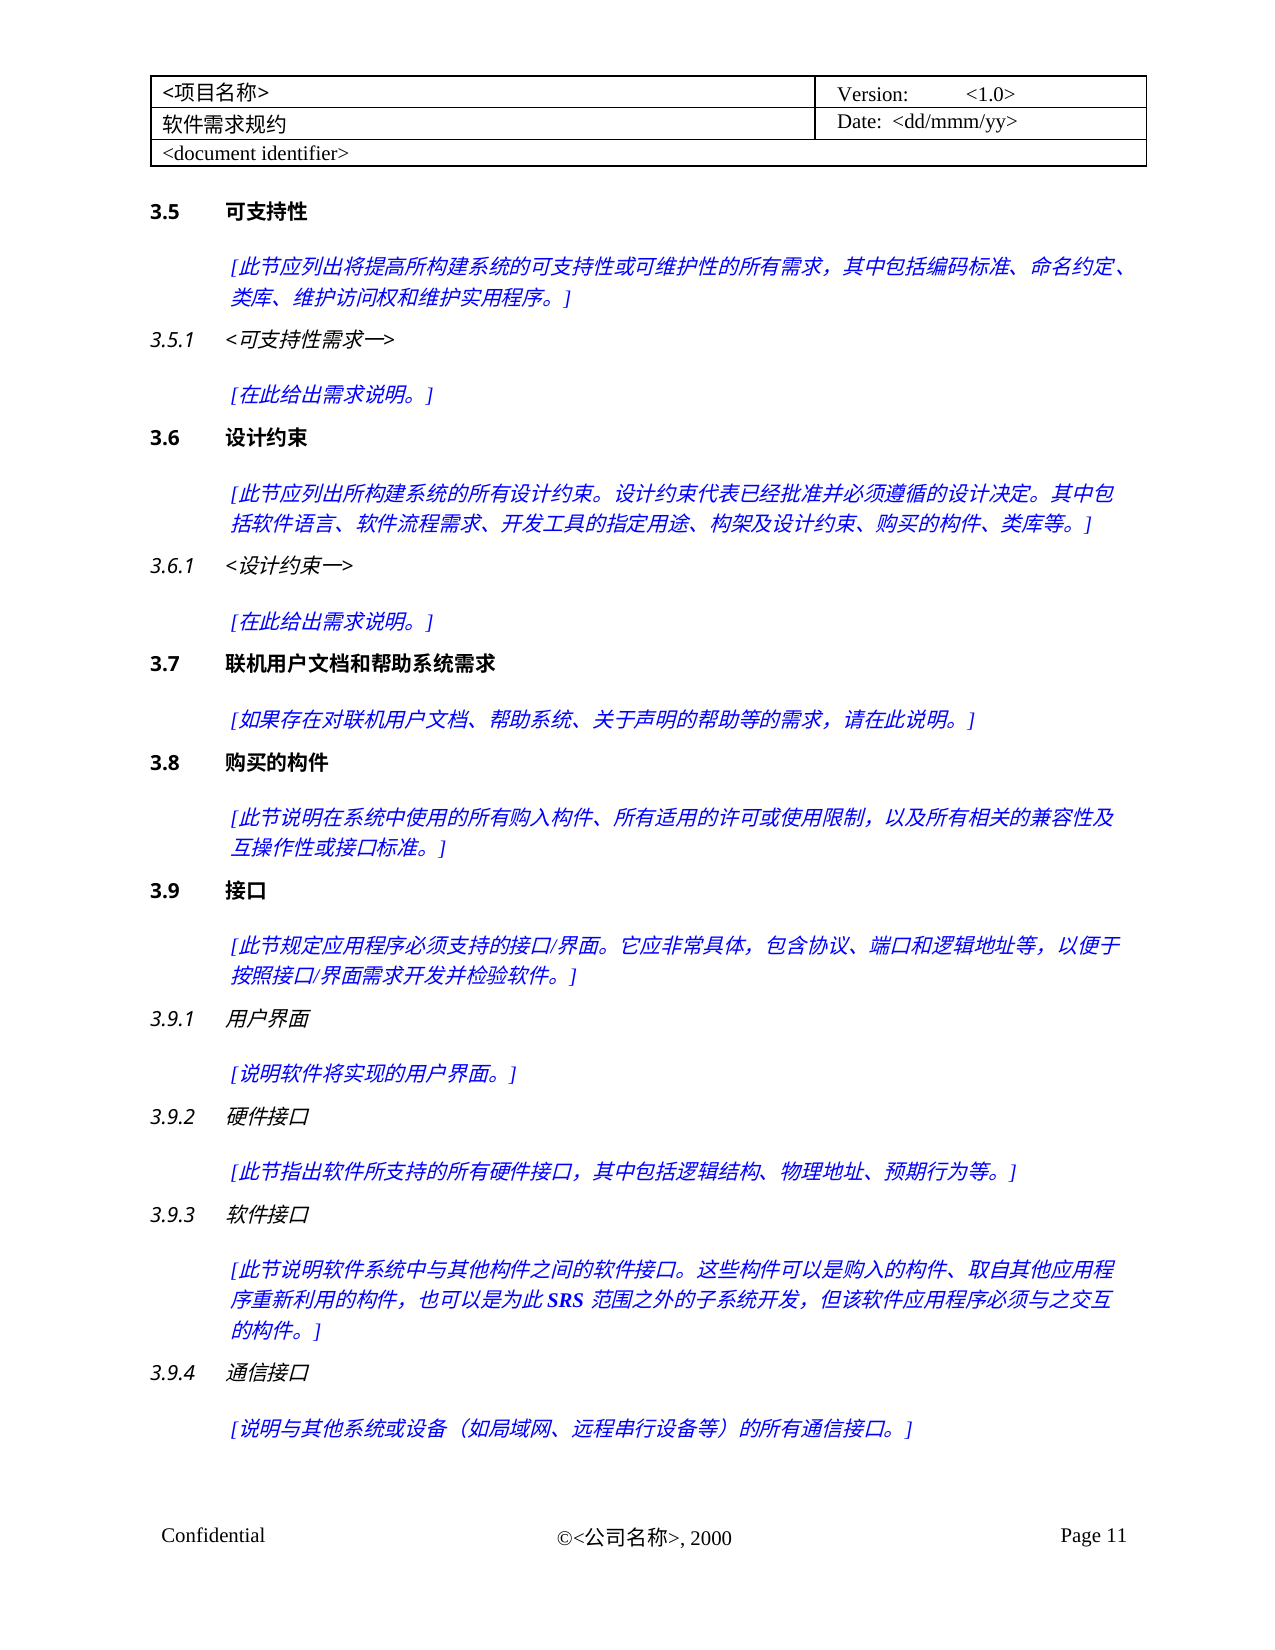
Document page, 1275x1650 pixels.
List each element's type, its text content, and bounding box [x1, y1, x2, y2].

subtitle 通信接口 [150, 1357, 1125, 1387]
subtitle <可支持性需求一> [150, 323, 1125, 354]
text [在此给出需求说明。] [230, 379, 1125, 409]
subtitle 软件接口 [150, 1198, 1125, 1228]
subtitle 购买的构件 [150, 746, 1125, 776]
text [此节说明在系统中使用的所有购入构件、所有适用的许可或使用限制，以及所有相关的兼容性及互操作性或接口标准。] [230, 801, 1125, 861]
subtitle 设计约束 [150, 421, 1125, 452]
subtitle <设计约束一> [150, 550, 1125, 580]
subtitle 接口 [150, 874, 1125, 904]
text [如果存在对联机用户文档、帮助系统、关于声明的帮助等的需求，请在此说明。] [230, 703, 1125, 733]
text [此节规定应用程序必须支持的接口/界面。它应非常具体，包含协议、端口和逻辑地址等，以便于按照接口/界面需求开发并检验软件。] [230, 929, 1125, 990]
text [在此给出需求说明。] [230, 605, 1125, 635]
text [说明软件将实现的用户界面。] [230, 1057, 1125, 1088]
text [此节说明软件系统中与其他构件之间的软件接口。这些构件可以是购入的构件、取自其他应用程序重新利用的构件，也可以是为此 SRS 范围之外的子系统开发，但该软件应用程序必须与之交互的构件。] [230, 1253, 1125, 1344]
text [此节应列出将提高所构建系统的可支持性或可维护性的所有需求，其中包括编码标准、命名约定、类库、维护访问权和维护实用程序。] [230, 251, 1125, 311]
text [此节指出软件所支持的所有硬件接口，其中包括逻辑结构、物理地址、预期行为等。] [230, 1156, 1125, 1186]
subtitle 硬件接口 [150, 1100, 1125, 1131]
subtitle 用户界面 [150, 1002, 1125, 1032]
text [说明与其他系统或设备（如局域网、远程串行设备等）的所有通信接口。] [230, 1412, 1125, 1442]
subtitle 联机用户文档和帮助系统需求 [150, 648, 1125, 678]
subtitle 可支持性 [150, 195, 1125, 226]
text [此节应列出所构建系统的所有设计约束。设计约束代表已经批准并必须遵循的设计决定。其中包括软件语言、软件流程需求、开发工具的指定用途、构架及设计约束、购买的构件、类库等。] [230, 477, 1125, 537]
